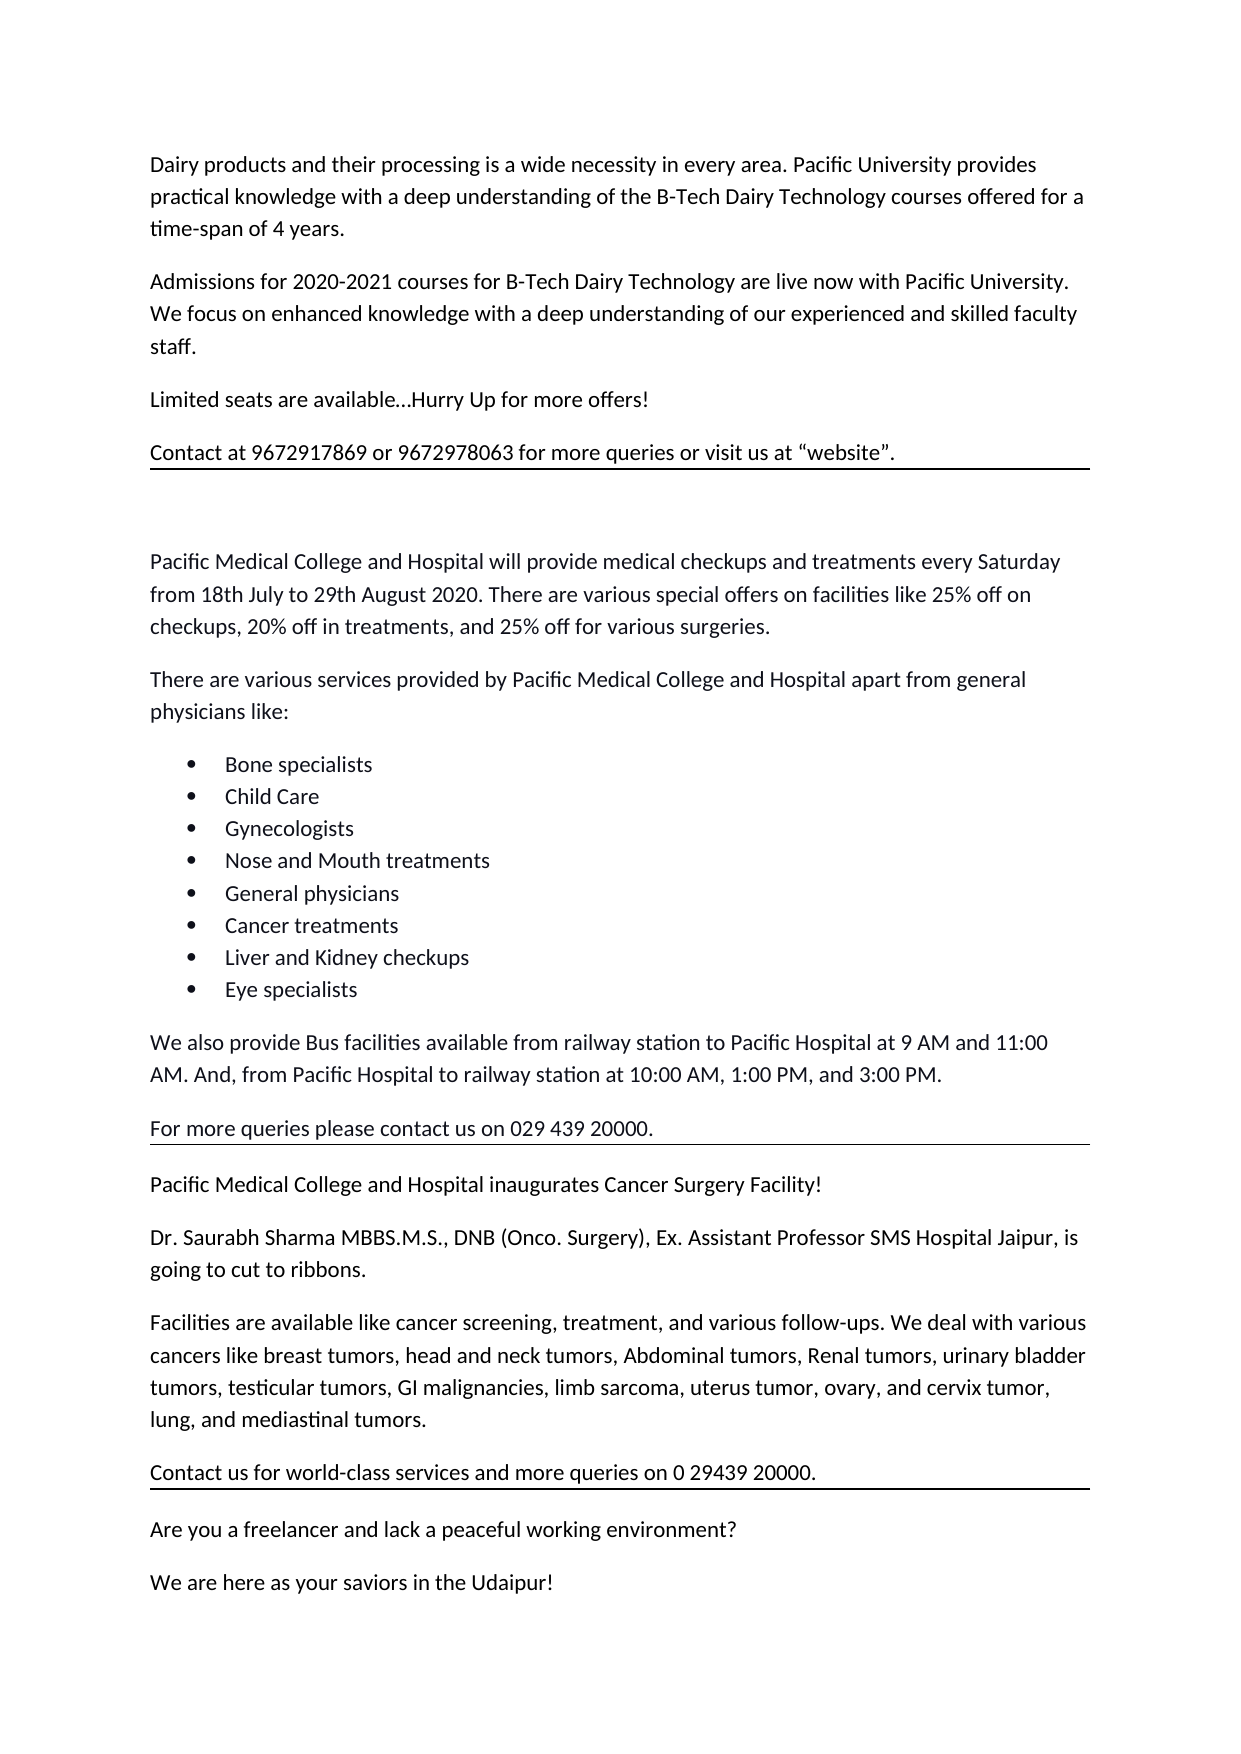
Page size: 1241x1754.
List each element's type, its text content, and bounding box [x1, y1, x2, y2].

text Are you a freelancer and lack a peaceful working environment? [150, 1515, 1090, 1543]
list Cancer treatments [187, 911, 1090, 939]
list Liver and Kidney checkups [187, 943, 1090, 971]
text We are here as your saviors in the Udaipur! [150, 1568, 1090, 1596]
list Eye specialists [187, 975, 1090, 1003]
text We also provide Bus facilities available from railway station to Pacific Hospital at 9 AM and 11:00 AM. And, from Pacific Hospital to railway station at 10:00 AM, 1:00 PM, and 3:00 PM. [150, 1028, 1090, 1089]
text For more queries please contact us on 029 439 20000. [150, 1114, 1090, 1144]
text Admissions for 2020-2021 courses for B-Tech Dairy Technology are live now with Pacific University. We focus on enhanced knowledge with a deep understanding of our experienced and skilled faculty staff. [150, 267, 1090, 360]
list General physicians [187, 879, 1090, 907]
text Facilities are available like cancer screening, treatment, and various follow-ups. We deal with various cancers like breast tumors, head and neck tumors, Abdominal tumors, Renal tumors, urinary bladder tumors, testicular tumors, GI malignancies, limb sarcoma, uterus tumor, ovary, and cervix tumor, lung, and mediastinal tumors. [150, 1308, 1090, 1433]
list Child Care [187, 782, 1090, 810]
text Dairy products and their processing is a wide necessity in every area. Pacific University provides practical knowledge with a deep understanding of the B-Tech Dairy Technology courses offered for a time-span of 4 years. [150, 150, 1090, 242]
list Bone specialists [187, 750, 1090, 778]
text Limited seats are available…Hurry Up for more offers! [150, 385, 1090, 413]
list Gynecologists [187, 814, 1090, 842]
text Dr. Saurabh Sharma MBBS.M.S., DNB (Onco. Surgery), Ex. Assistant Professor SMS Hospital Jaipur, is going to cut to ribbons. [150, 1223, 1090, 1283]
text Contact us for world-class services and more queries on 0 29439 20000. [150, 1458, 1090, 1488]
text Pacific Medical College and Hospital will provide medical checkups and treatments every Saturday from 18th July to 29th August 2020. There are various special offers on facilities like 25% off on checkups, 20% off in treatments, and 25% off for various surgeries. [150, 547, 1090, 640]
text Contact at 9672917869 or 9672978063 for more queries or visit us at “website”. [150, 438, 1090, 468]
text Pacific Medical College and Hospital inaugurates Cancer Surgery Facility! [150, 1170, 1090, 1198]
list Nose and Mouth treatments [187, 847, 1090, 875]
text There are various services provided by Pacific Medical College and Hospital apart from general physicians like: [150, 665, 1090, 725]
